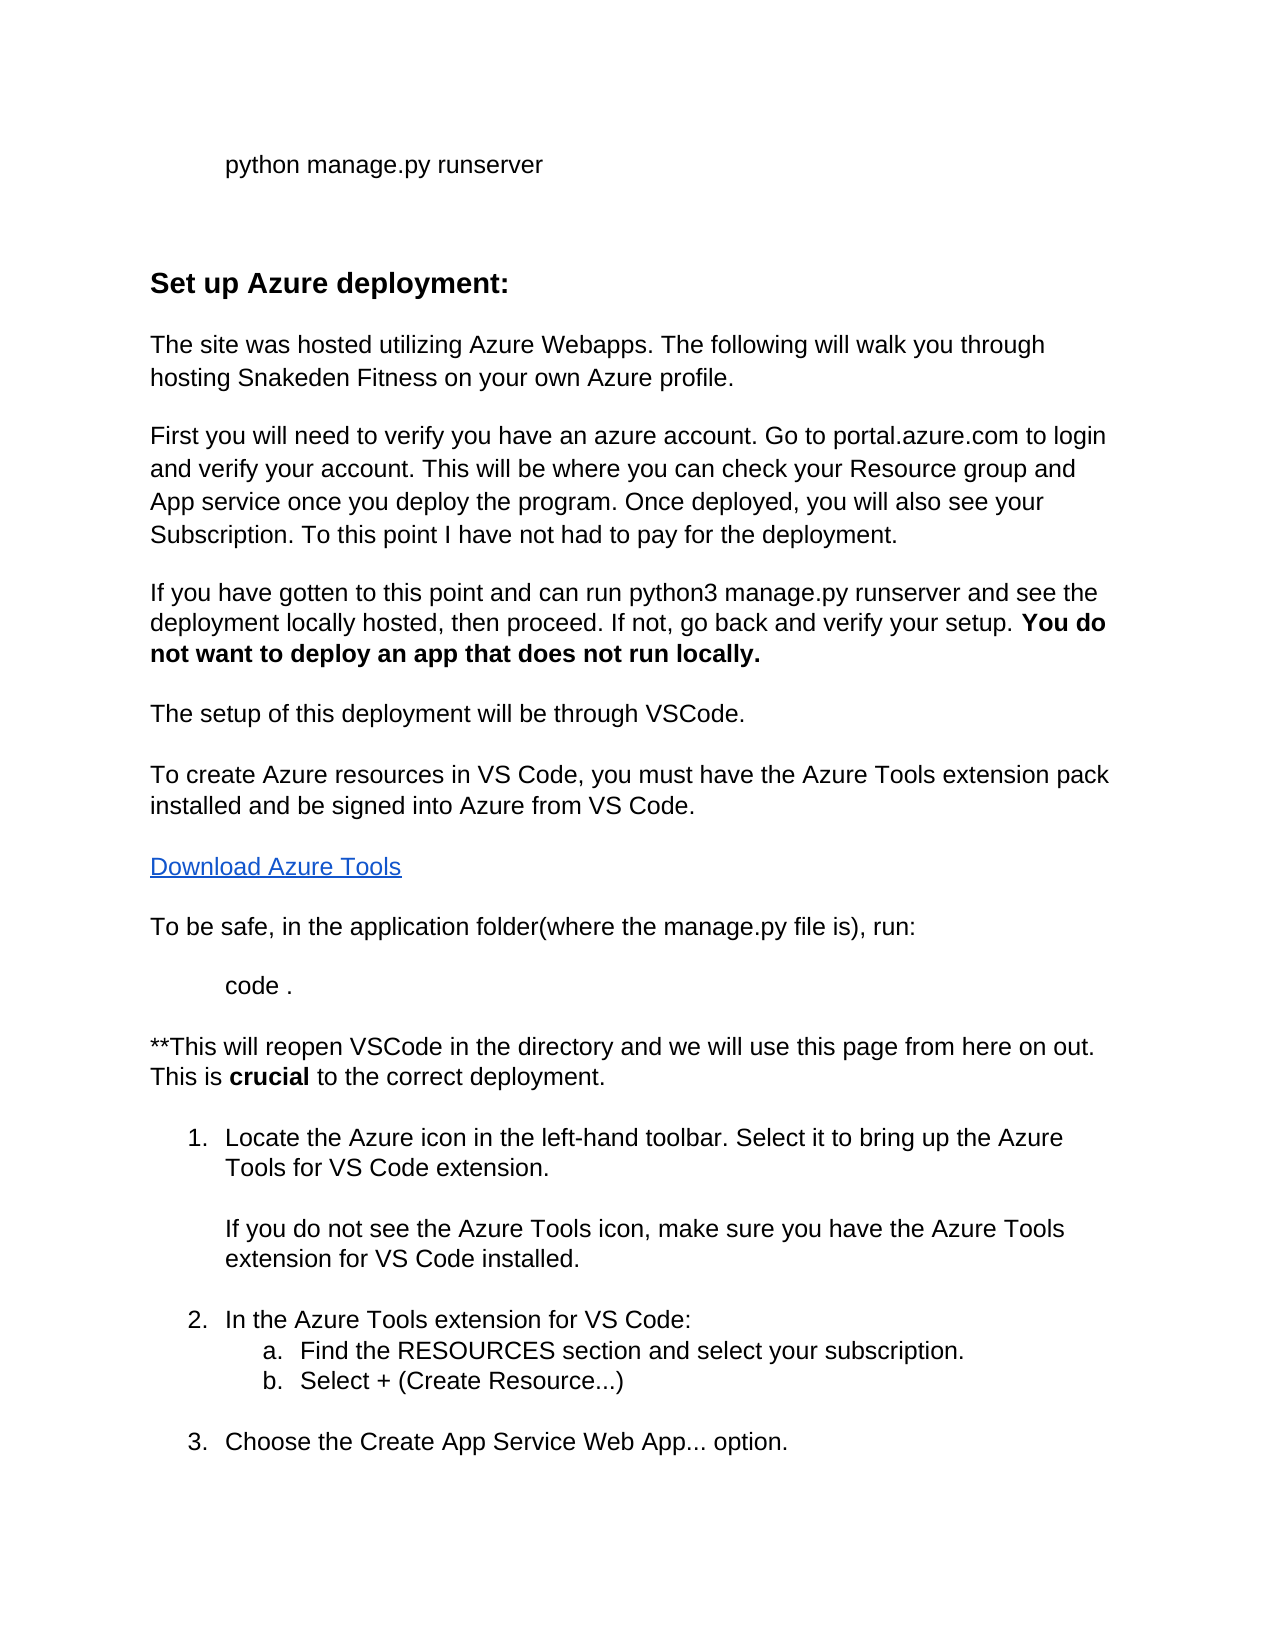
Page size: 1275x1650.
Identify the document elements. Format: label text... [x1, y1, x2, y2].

list In the Azure Tools extension for VS Code: [187, 1305, 1125, 1334]
list Find the RESOURCES section and select your subscription. [262, 1336, 1125, 1364]
text First you will need to verify you have an azure account. Go to portal.azure.com to login and verify your account. This will be where you can check your Resource group and App service once you deploy the program. Once deployed, you will also see your Subscription. To this point I have not had to pay for the deployment. [150, 421, 1125, 548]
text To create Azure resources in VS Code, you must have the Azure Tools extension pack installed and be signed into Azure from VS Code. [150, 760, 1125, 819]
text To be safe, in the application folder(where the manage.py file is), run: [150, 912, 1125, 941]
text code . [150, 971, 1125, 999]
text python manage.py runserver [150, 150, 1125, 179]
text If you have gotten to this point and can run python3 manage.py runserver and see the deployment locally hosted, then proceed. If not, go back and verify your setup. You do not want to deploy an app that does not run locally. [150, 578, 1125, 667]
text The site was hosted utilizing Azure Webapps. The following will walk you through hosting Snakeden Fitness on your own Azure profile. [150, 329, 1125, 391]
list Locate the Azure icon in the left-hand toolbar. Select it to bring up the Azure Tools for VS Code extension. [187, 1123, 1125, 1182]
text Set up Azure deployment: [150, 266, 1125, 299]
text If you do not see the Azure Tools icon, make sure you have the Azure Tools extension for VS Code installed. [225, 1214, 1125, 1273]
text Download Azure Tools [150, 851, 1125, 880]
text The setup of this deployment will be through VSCode. [150, 699, 1125, 728]
list Select + (Create Resource...) [262, 1366, 1125, 1395]
list Choose the Create App Service Web App... option. [187, 1427, 1125, 1456]
text **This will reopen VSCode in the directory and we will use this page from here on out. This is crucial to the correct deployment. [150, 1032, 1125, 1091]
